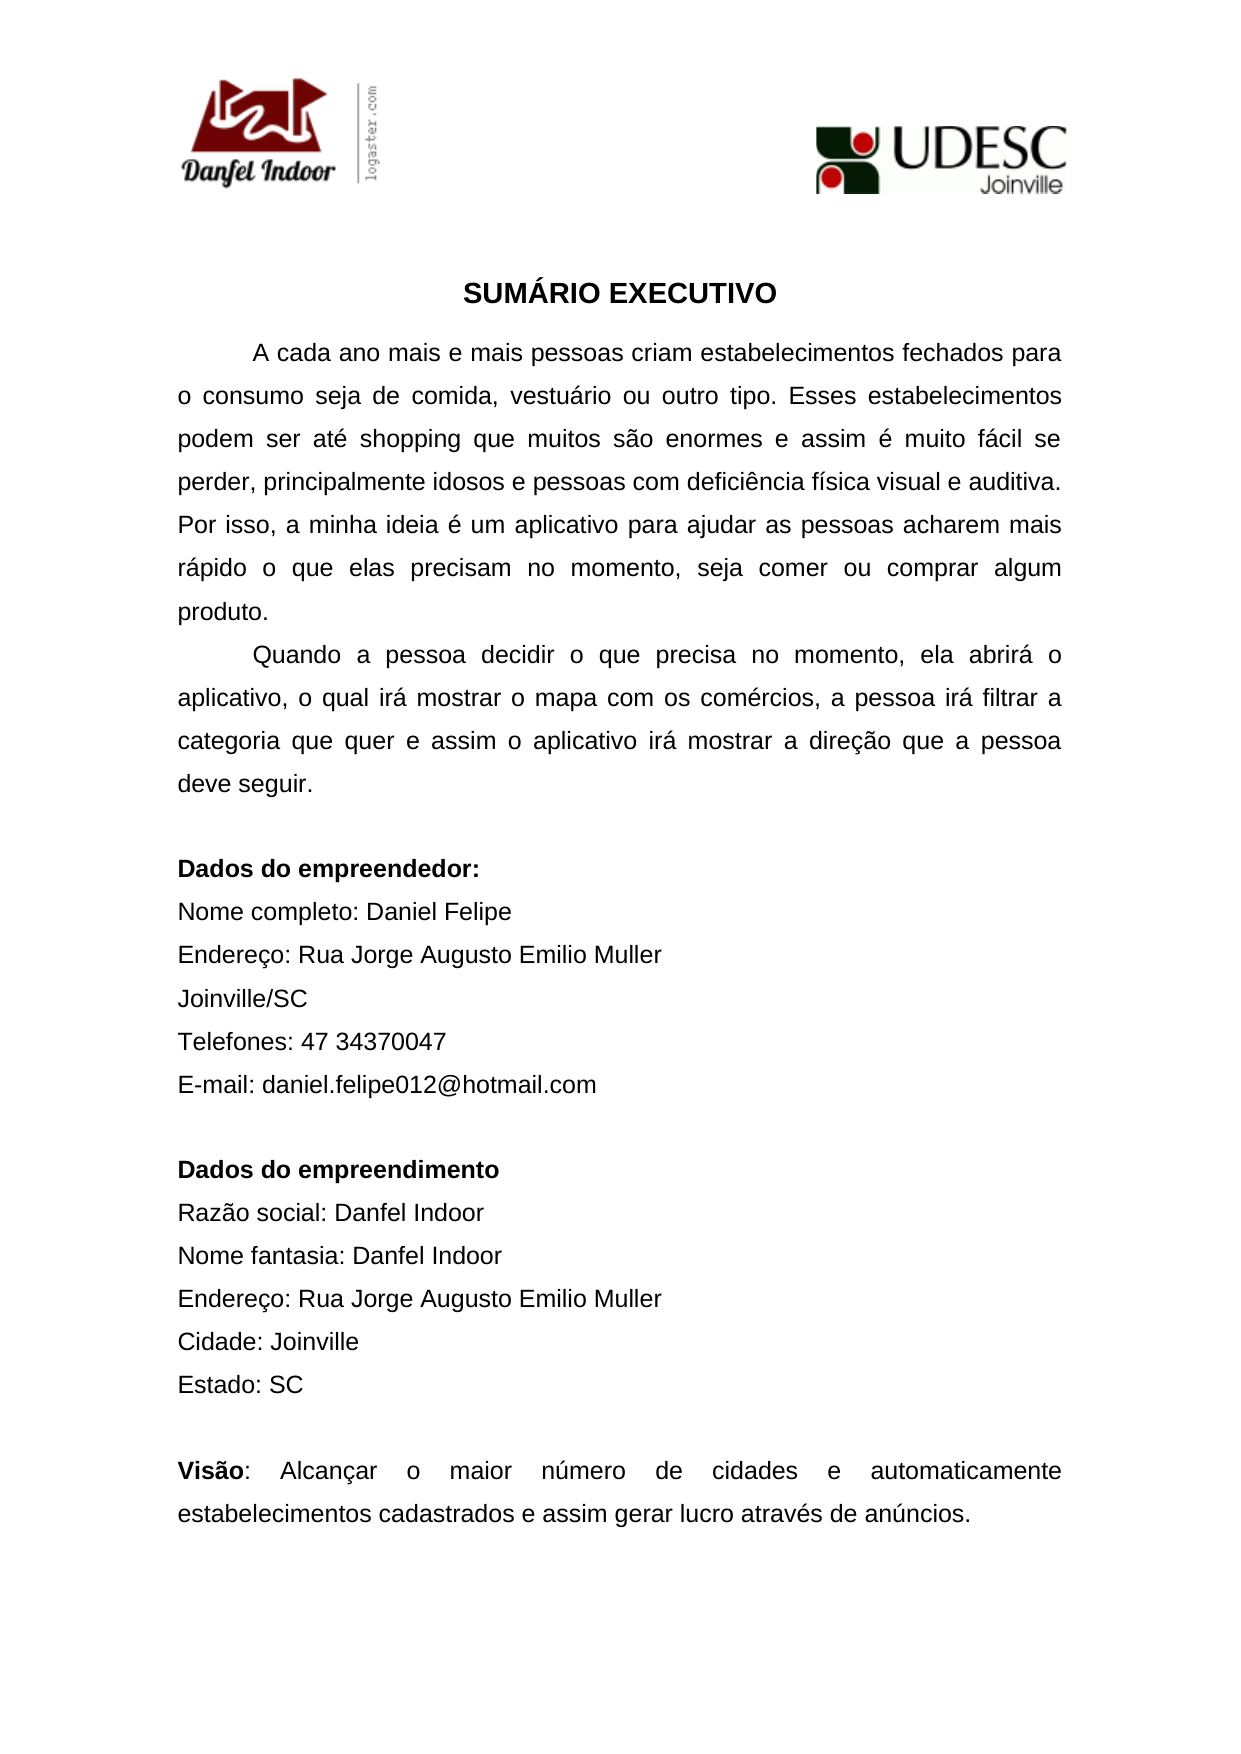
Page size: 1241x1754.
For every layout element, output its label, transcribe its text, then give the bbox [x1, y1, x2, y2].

text Estado: SC [177, 1371, 1063, 1399]
text Razão social: Danfel Indoor [177, 1198, 1063, 1227]
text Quando a pessoa decidir o que precisa no momento, ela abrirá o aplicativo, o qual irá mostrar o mapa com os comércios, a pessoa irá filtrar a categoria que quer e assim o aplicativo irá mostrar a direção que a pessoa deve seguir. [177, 640, 1063, 798]
text Endereço: Rua Jorge Augusto Emilio Muller [177, 940, 1063, 969]
text Nome completo: Daniel Felipe [177, 897, 1063, 926]
text A cada ano mais e mais pessoas criam estabelecimentos fechados para o consumo seja de comida, vestuário ou outro tipo. Esses estabelecimentos podem ser até shopping que muitos são enormes e assim é muito fácil se perder, principalmente idosos e pessoas com deficiência física visual e auditiva. Por isso, a minha ideia é um aplicativo para ajudar as pessoas acharem mais rápido o que elas precisam no momento, seja comer ou comprar algum produto. [177, 338, 1063, 625]
text Dados do empreendimento [177, 1155, 1063, 1184]
text Joinville/SC [177, 983, 1063, 1012]
picture [177, 75, 385, 193]
text Nome fantasia: Danfel Indoor [177, 1241, 1063, 1270]
picture [816, 126, 1067, 194]
text E-mail: daniel.felipe012@hotmail.com [177, 1070, 1063, 1098]
text Telefones: 47 34370047 [177, 1027, 1063, 1055]
text Endereço: Rua Jorge Augusto Emilio Muller [177, 1284, 1063, 1313]
text Cidade: Joinville [177, 1327, 1063, 1356]
text Dados do empreendedor: [177, 854, 1063, 883]
text SUMÁRIO EXECUTIVO [177, 276, 1063, 310]
text Visão: Alcançar o maior número de cidades e automaticamente estabelecimentos cadastrados e assim gerar lucro através de anúncios. [177, 1456, 1063, 1527]
